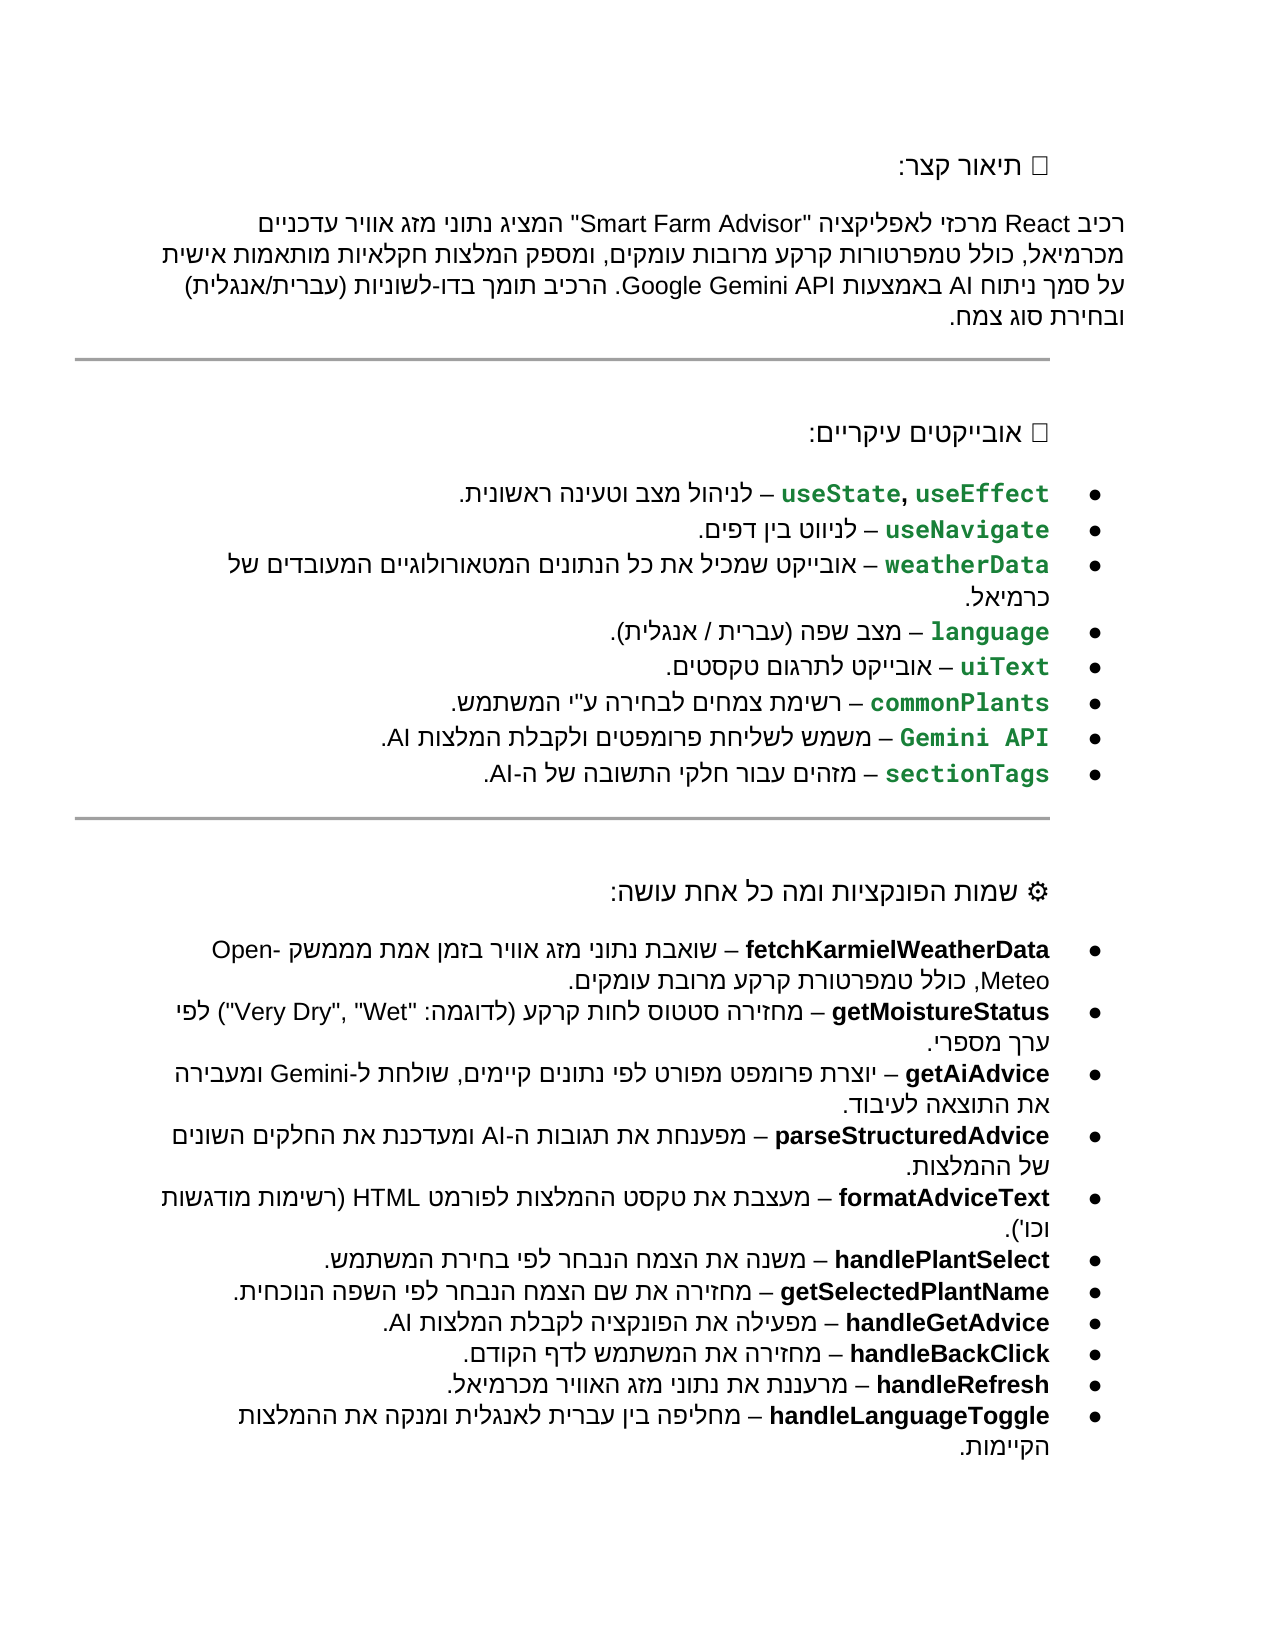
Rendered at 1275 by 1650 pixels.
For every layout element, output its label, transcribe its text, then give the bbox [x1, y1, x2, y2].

list fetchKarmielWeatherData – שואבת נתוני מזג אוויר בזמן אמת מממשק Open-Meteo, כולל טמפרטורת קרקע מרובת עומקים. [150, 935, 1087, 995]
subtitle 🧩 תיאור קצר: [150, 150, 1050, 181]
list sectionTags – מזהים עבור חלקי התשובה של ה-AI. [150, 756, 1087, 789]
text רכיב React מרכזי לאפליקציה "Smart Farm Advisor" המציג נתוני מזג אוויר עדכניים מכרמיאל, כולל טמפרטורות קרקע מרובות עומקים, ומספק המלצות חקלאיות מותאמות אישית על סמך ניתוח AI באמצעות Google Gemini API. הרכיב תומך בדו-לשוניות (עברית/אנגלית) ובחירת סוג צמח. [150, 209, 1125, 331]
list weatherData – אובייקט שמכיל את כל הנתונים המטאורולוגיים המעובדים של כרמיאל. [150, 547, 1087, 611]
list handleLanguageToggle – מחליפה בין עברית לאנגלית ומנקה את ההמלצות הקיימות. [150, 1401, 1087, 1461]
list useState, useEffect – לניהול מצב וטעינה ראשונית. [150, 476, 1087, 509]
list language – מצב שפה (עברית / אנגלית). [150, 614, 1087, 647]
list Gemini API – משמש לשליחת פרומפטים ולקבלת המלצות AI. [150, 721, 1087, 754]
list handleRefresh – מרעננת את נתוני מזג האוויר מכרמיאל. [150, 1370, 1087, 1398]
list parseStructuredAdvice – מפענחת את תגובות ה-AI ומעדכנת את החלקים השונים של ההמלצות. [150, 1121, 1087, 1181]
list handleBackClick – מחזירה את המשתמש לדף הקודם. [150, 1339, 1087, 1367]
list commonPlants – רשימת צמחים לבחירה ע"י המשתמש. [150, 685, 1087, 718]
list getAiAdvice – יוצרת פרומפט מפורט לפי נתונים קיימים, שולחת ל-Gemini ומעבירה את התוצאה לעיבוד. [150, 1059, 1087, 1119]
list getSelectedPlantName – מחזירה את שם הצמח הנבחר לפי השפה הנוכחית. [150, 1277, 1087, 1305]
list useNavigate – לניווט בין דפים. [150, 512, 1087, 545]
list handlePlantSelect – משנה את הצמח הנבחר לפי בחירת המשתמש. [150, 1246, 1087, 1274]
list uiText – אובייקט לתרגום טקסטים. [150, 649, 1087, 682]
subtitle ⚙️ שמות הפונקציות ומה כל אחת עושה: [150, 876, 1050, 908]
list getMoistureStatus – מחזירה סטטוס לחות קרקע (לדוגמה: "Very Dry", "Wet") לפי ערך מספרי. [150, 997, 1087, 1057]
subtitle 🧱 אובייקטים עיקריים: [150, 417, 1050, 449]
list formatAdviceText – מעצבת את טקסט ההמלצות לפורמט HTML (רשימות מודגשות וכו'). [150, 1183, 1087, 1243]
list handleGetAdvice – מפעילה את הפונקציה לקבלת המלצות AI. [150, 1308, 1087, 1336]
